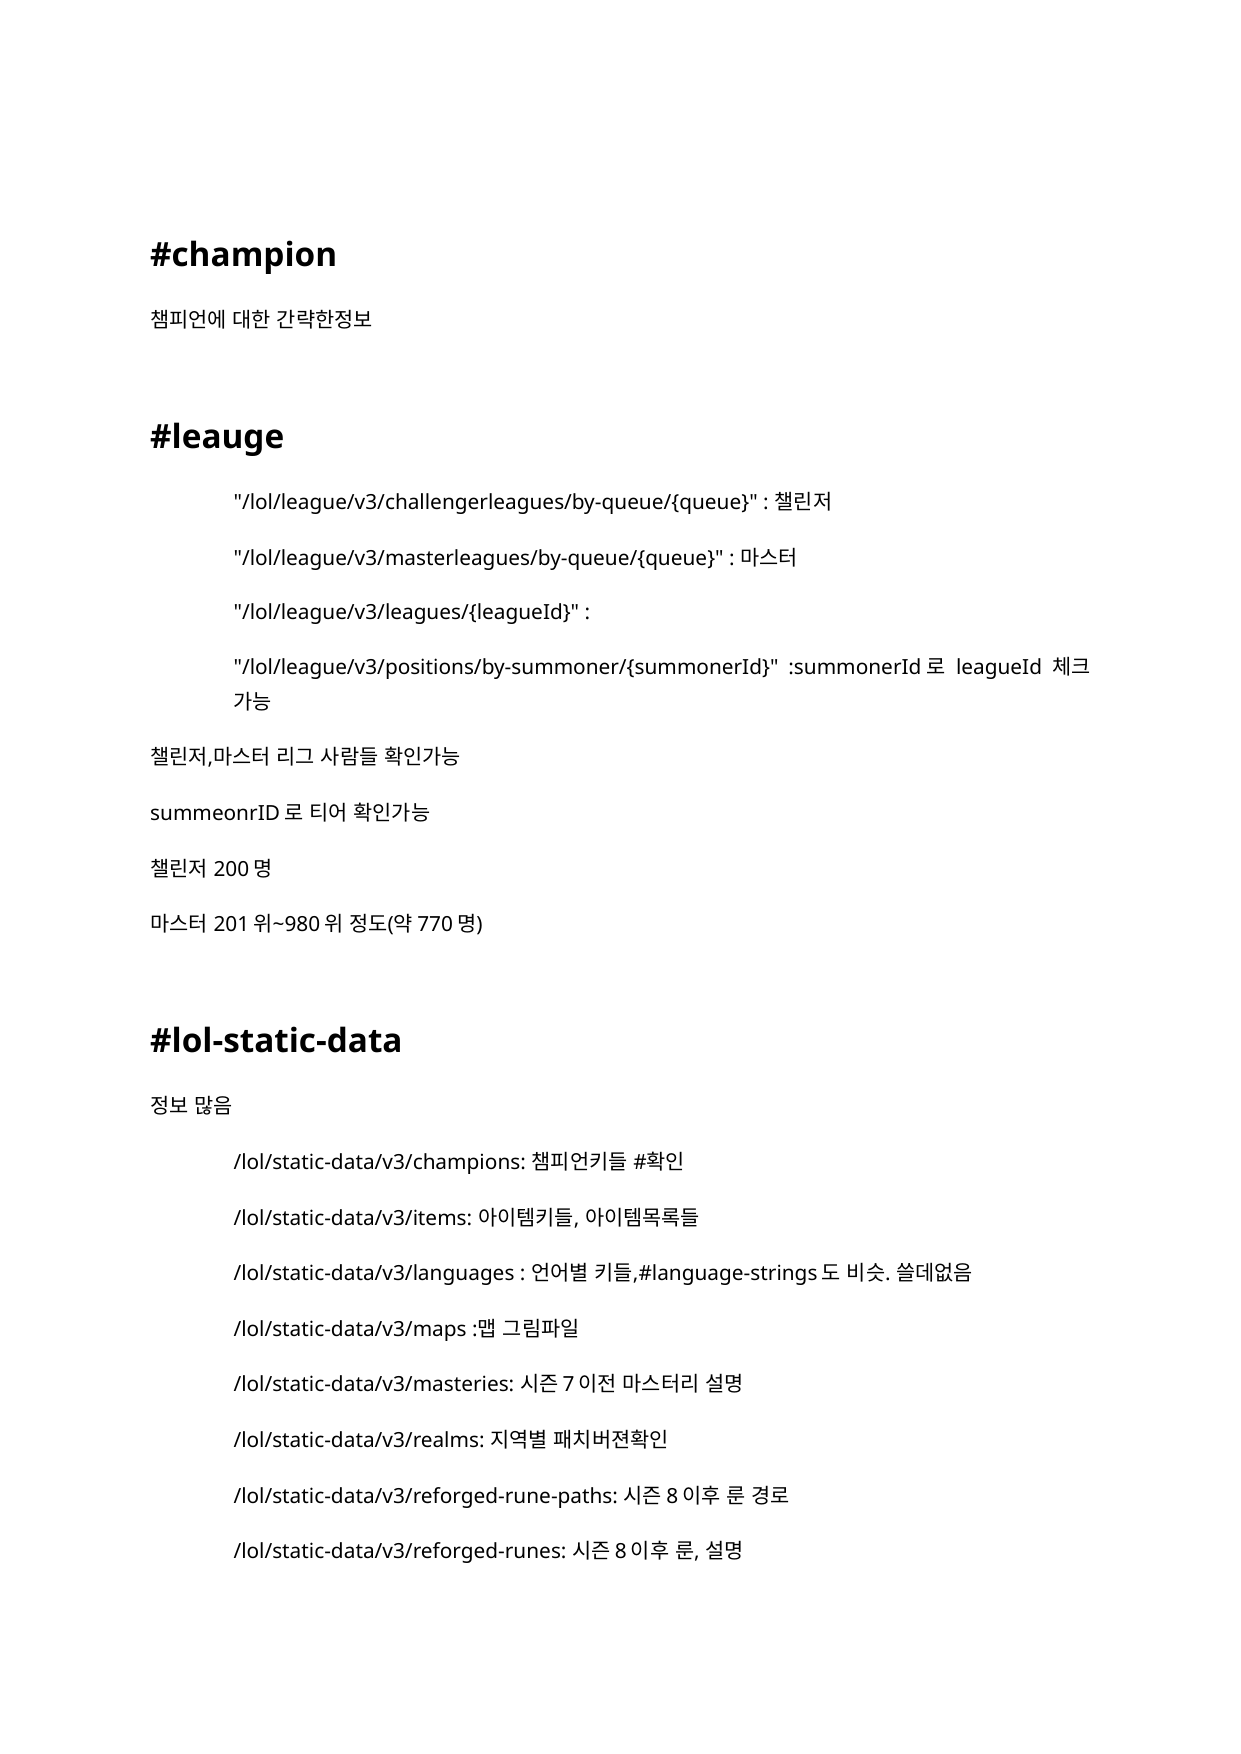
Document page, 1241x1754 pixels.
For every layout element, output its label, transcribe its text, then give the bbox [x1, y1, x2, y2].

text "/lol/league/v3/positions/by-summoner/{summonerId}" :summonerId로 leagueId 체크 가능 [233, 650, 1090, 715]
text /lol/static-data/v3/maps :맵 그림파일 [150, 1312, 1090, 1342]
text "/lol/league/v3/challengerleagues/by-queue/{queue}" : 챌린저 [150, 486, 1090, 516]
text 마스터 201위~980위 정도(약770명) [150, 907, 1090, 938]
text 챌린저,마스터 리그 사람들 확인가능 [150, 741, 1090, 771]
text /lol/static-data/v3/realms: 지역별 패치버젼확인 [150, 1423, 1090, 1453]
text /lol/static-data/v3/languages : 언어별 키들,#language-strings도 비슷. 쓸데없음 [150, 1256, 1090, 1287]
text #leauge [150, 413, 1090, 458]
text /lol/static-data/v3/masteries: 시즌7이전 마스터리 설명 [150, 1368, 1090, 1398]
text "/lol/league/v3/leagues/{leagueId}" : [150, 597, 1090, 625]
text /lol/static-data/v3/items: 아이템키들, 아이템목록들 [150, 1201, 1090, 1231]
text 정보 많음 [150, 1089, 1090, 1120]
text 챌린저 200명 [150, 852, 1090, 882]
text /lol/static-data/v3/reforged-rune-paths: 시즌8이후 룬 경로 [150, 1479, 1090, 1509]
text summeonrID로 티어 확인가능 [150, 796, 1090, 827]
text /lol/static-data/v3/reforged-runes: 시즌8이후 룬, 설명 [150, 1534, 1090, 1565]
text "/lol/league/v3/masterleagues/by-queue/{queue}" : 마스터 [150, 541, 1090, 572]
text /lol/static-data/v3/champions: 챔피언키들 #확인 [150, 1145, 1090, 1175]
text #champion [150, 231, 1090, 276]
text 챔피언에 대한 간략한정보 [150, 304, 1090, 334]
text #lol-static-data [150, 1017, 1090, 1062]
